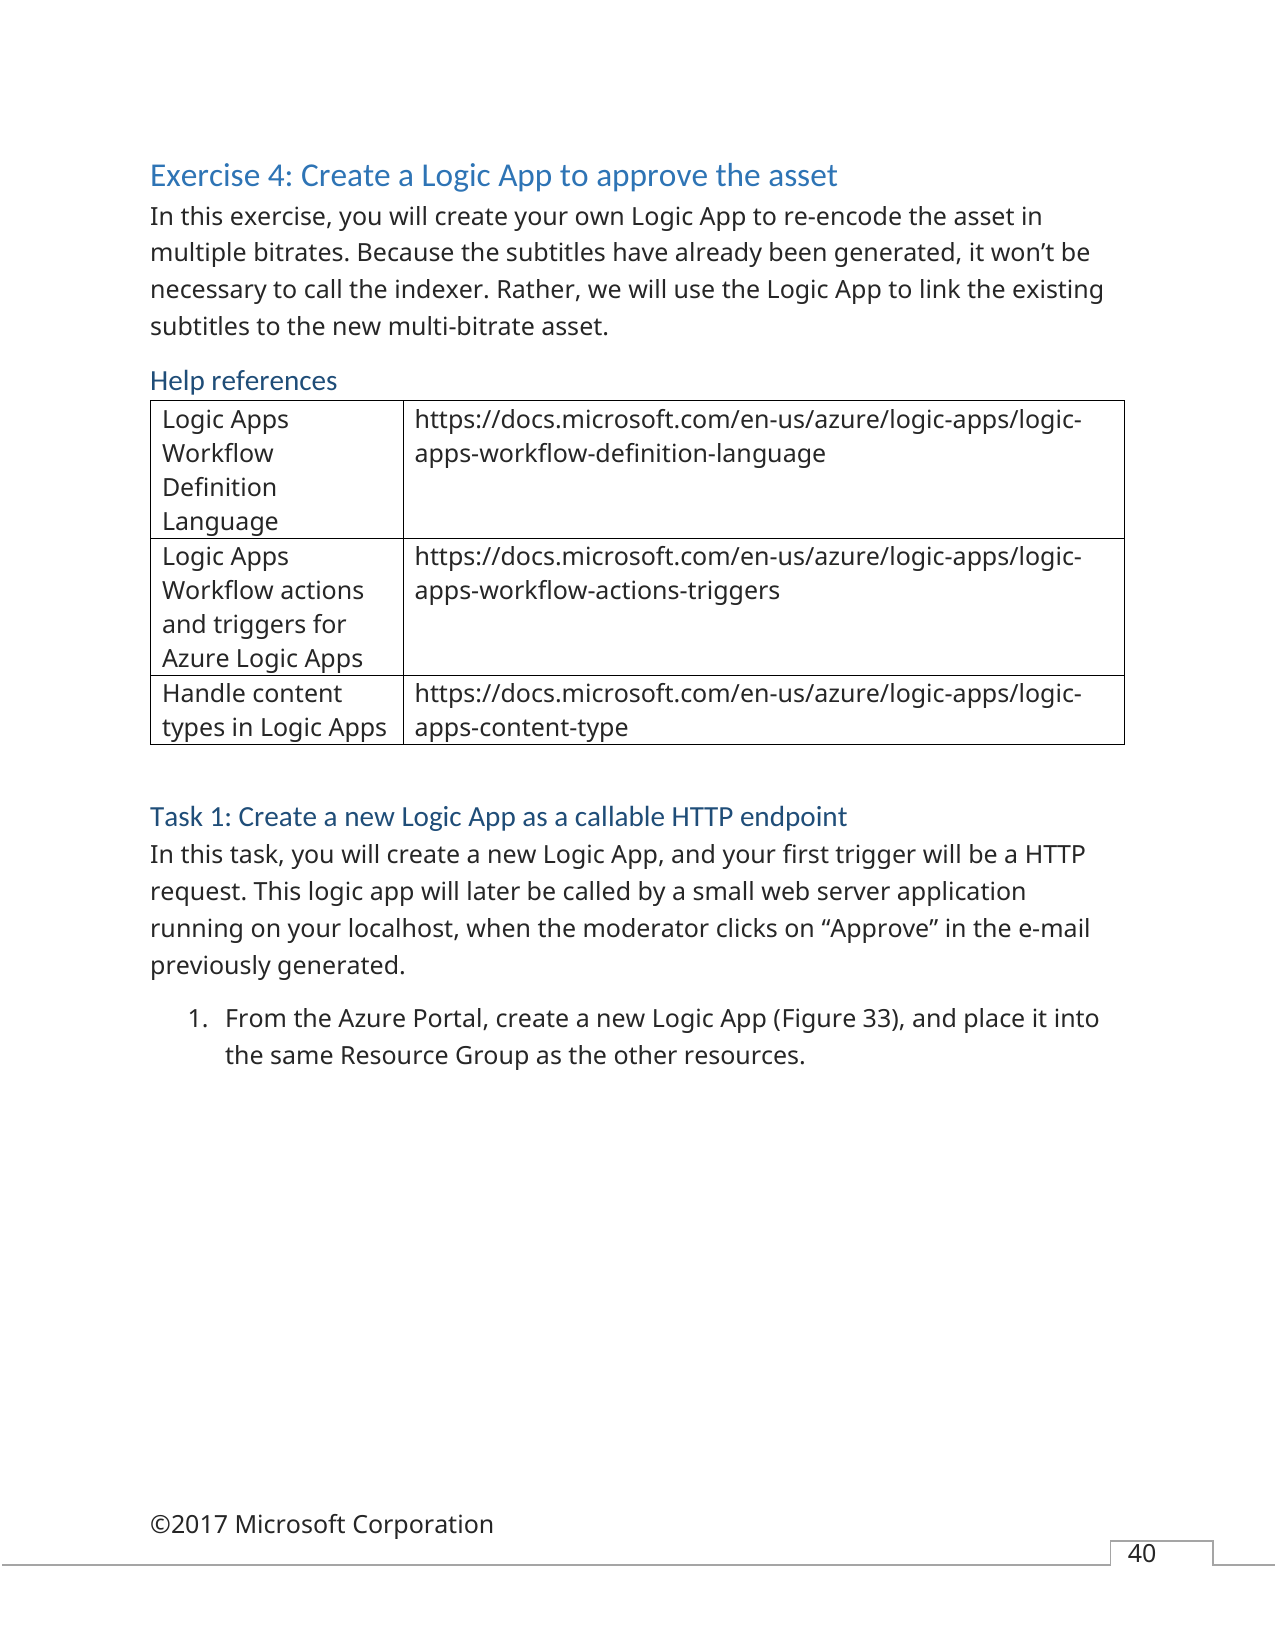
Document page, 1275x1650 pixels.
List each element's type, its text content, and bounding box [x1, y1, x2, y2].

list From the Azure Portal, create a new Logic App (Figure 33), and place it into the same Resource Group as the other resources. [187, 1001, 1125, 1072]
table_cell Logic Apps Workflow actions and triggers for Azure Logic Apps [151, 539, 403, 675]
table_header Logic Apps Workflow Definition Language [151, 401, 403, 538]
table_cell https://docs.microsoft.com/en-us/azure/logic-apps/logic-apps-content-type [404, 676, 1124, 744]
text In this exercise, you will create your own Logic App to re-encode the asset in multiple bitrates. Because the subtitles have already been generated, it won’t be necessary to call the indexer. Rather, we will use the Logic App to link the existing subtitles to the new multi-bitrate asset. [150, 198, 1125, 342]
table_cell Handle content types in Logic Apps [151, 676, 403, 744]
subtitle Task 1: Create a new Logic App as a callable HTTP endpoint [150, 798, 1125, 834]
table_header https://docs.microsoft.com/en-us/azure/logic-apps/logic-apps-workflow-definition-language [404, 401, 1124, 538]
subtitle Help references [150, 362, 1125, 397]
table_cell https://docs.microsoft.com/en-us/azure/logic-apps/logic-apps-workflow-actions-triggers [404, 539, 1124, 675]
text In this task, you will create a new Logic App, and your first trigger will be a HTTP request. This logic app will later be called by a small web server application running on your localhost, when the moderator clicks on “Approve” in the e-mail previously generated. [150, 837, 1125, 981]
subtitle Exercise 4: Create a Logic App to approve the asset [150, 154, 1125, 195]
